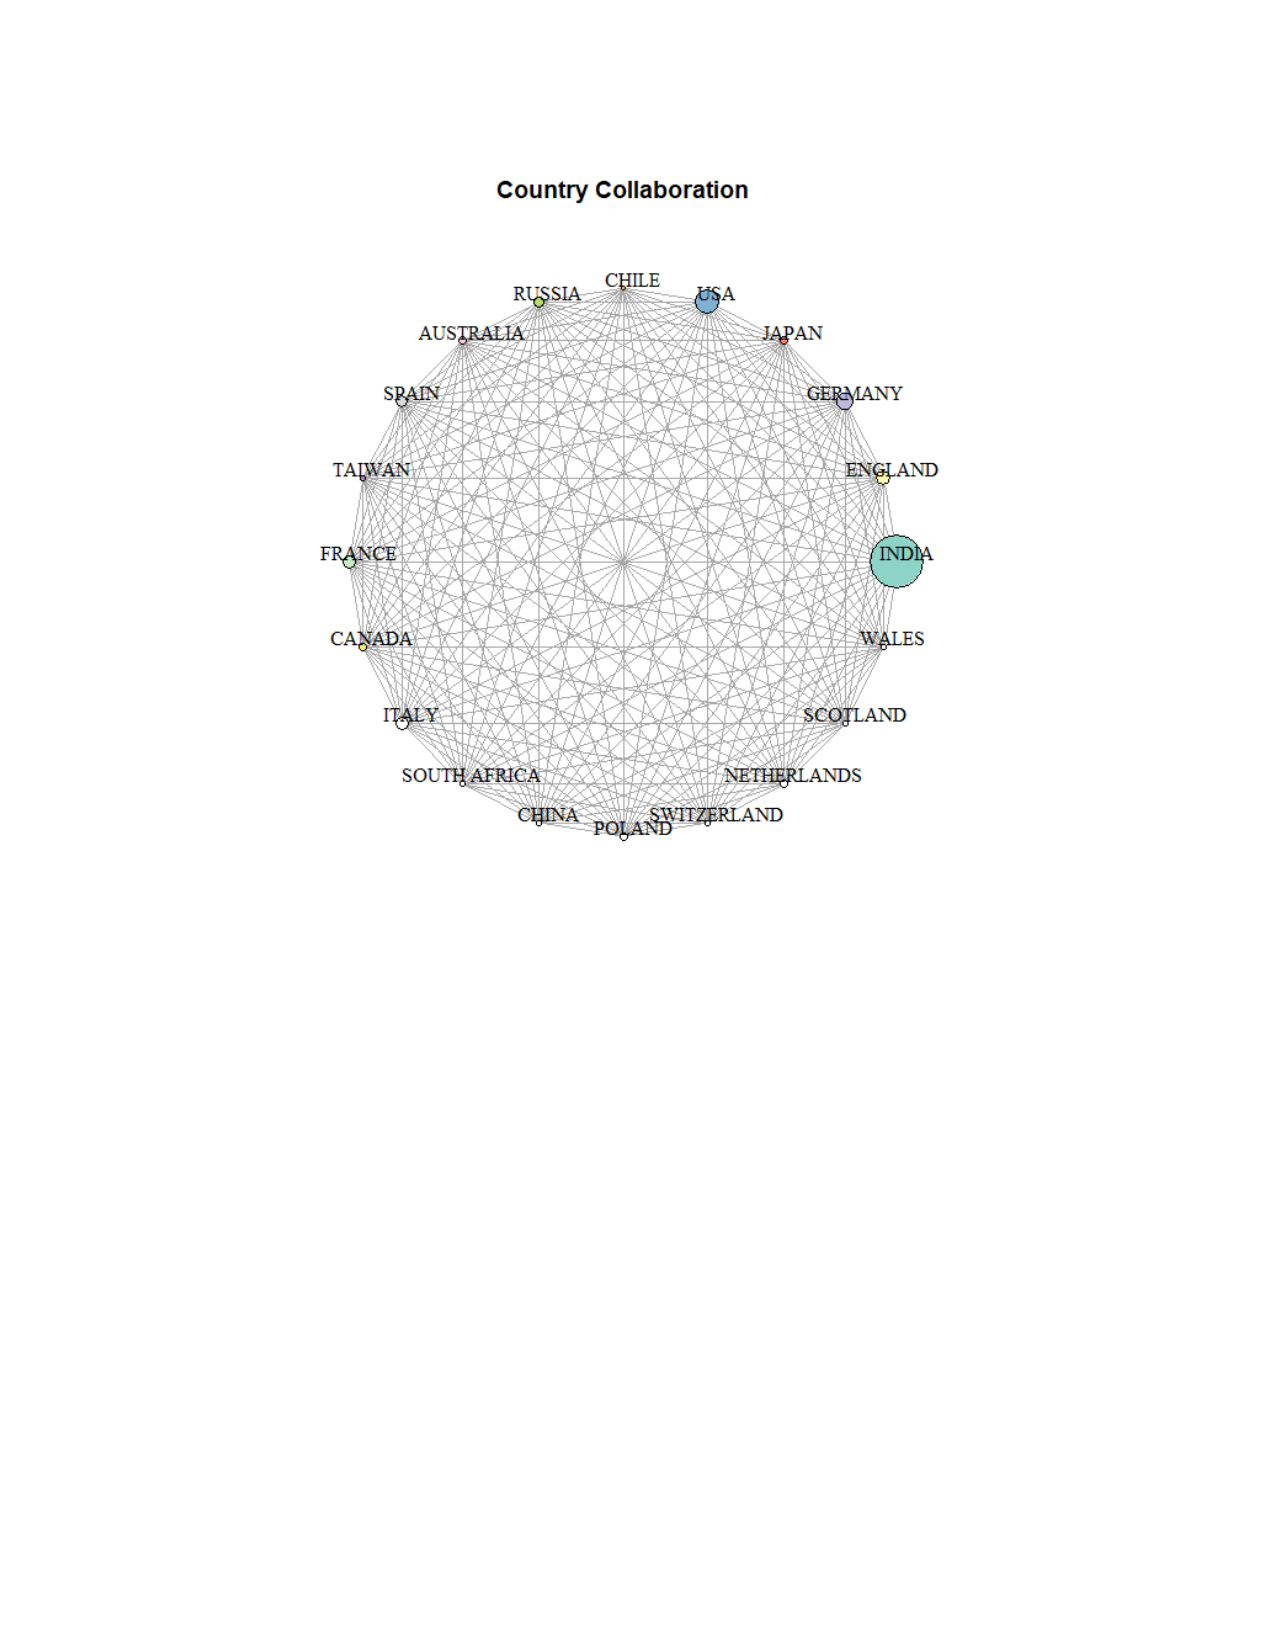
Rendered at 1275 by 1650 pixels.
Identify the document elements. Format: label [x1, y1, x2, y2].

picture [150, 150, 1125, 902]
